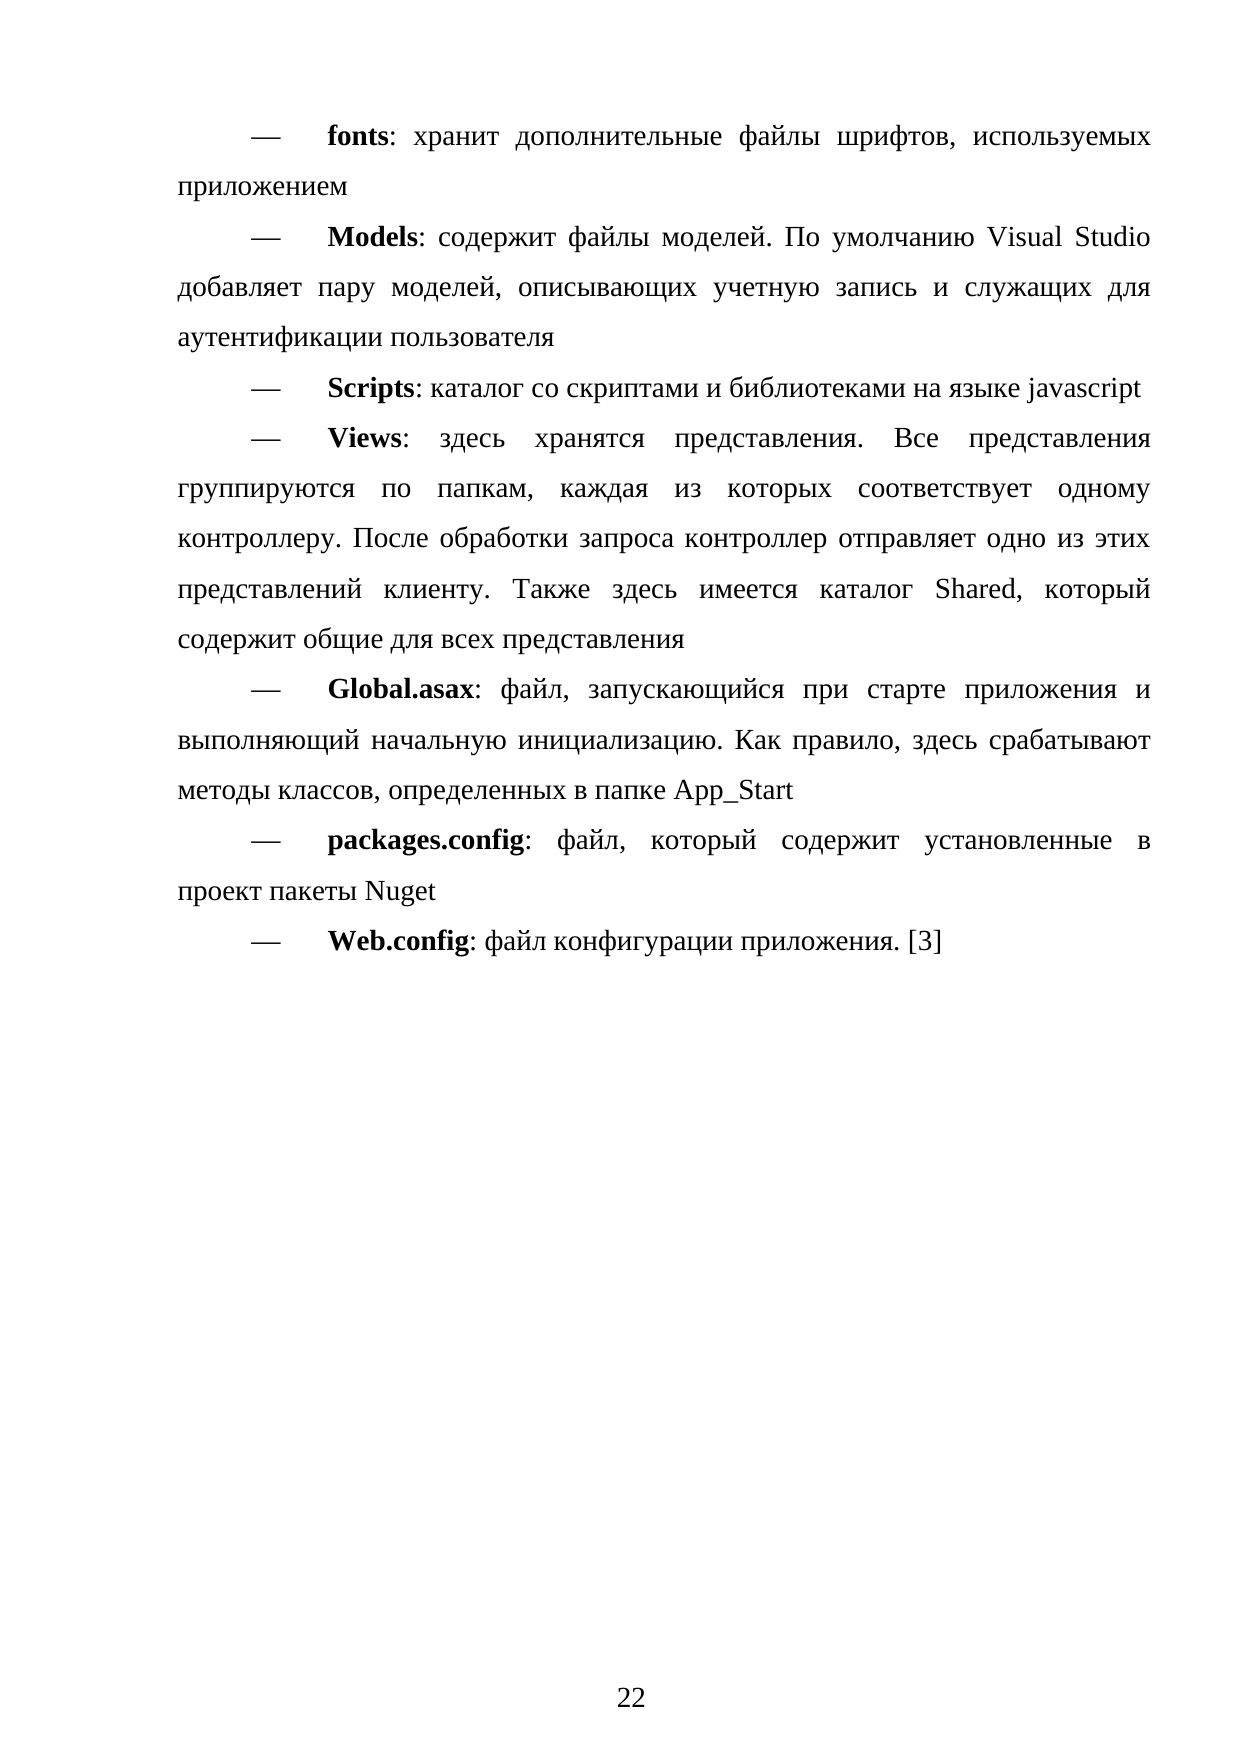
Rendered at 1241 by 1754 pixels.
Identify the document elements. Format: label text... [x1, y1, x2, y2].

list fonts: хранит дополнительные файлы шрифтов, используемых приложением [177, 118, 1152, 202]
list Web.config: файл конфигурации приложения. [3] [177, 923, 1152, 957]
list packages.config: файл, который содержит установленные в проект пакеты Nuget [177, 822, 1152, 906]
list Scripts: каталог со скриптами и библиотеками на языке javascript [177, 370, 1152, 403]
list Views: здесь хранятся представления. Все представления группируются по папкам, каждая из которых соответствует одному контроллеру. После обработки запроса контроллер отправляет одно из этих представлений клиенту. Также здесь имеется каталог Shared, который содержит общие для всех представления [177, 420, 1152, 655]
list Models: содержит файлы моделей. По умолчанию Visual Studio добавляет пару моделей, описывающих учетную запись и служащих для аутентификации пользователя [177, 219, 1152, 353]
list Global.asax: файл, запускающийся при старте приложения и выполняющий начальную инициализацию. Как правило, здесь срабатывают методы классов, определенных в папке App_Start [177, 672, 1152, 806]
